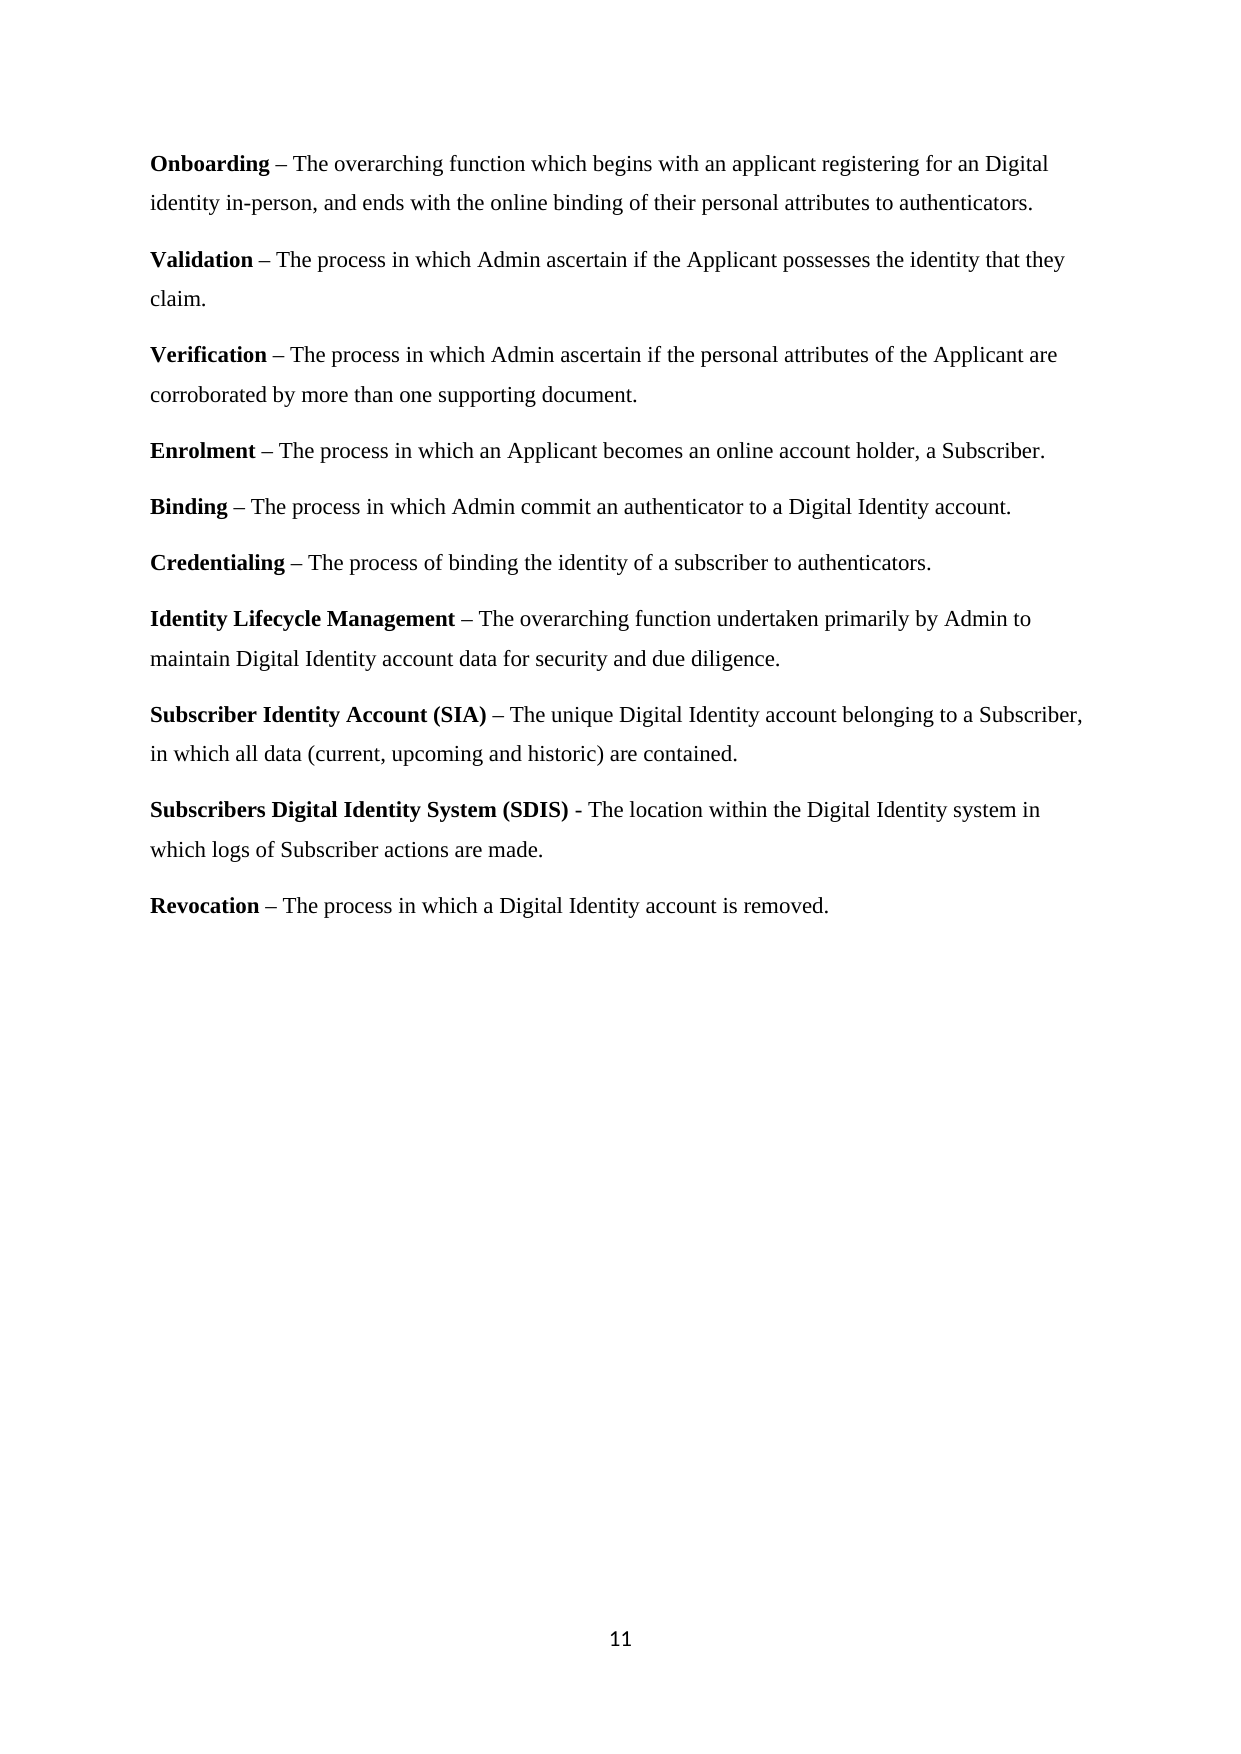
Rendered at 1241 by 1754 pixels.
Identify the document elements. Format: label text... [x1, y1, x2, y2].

text Onboarding – The overarching function which begins with an applicant registering for an Digital identity in-person, and ends with the online binding of their personal attributes to authenticators. [150, 150, 1090, 216]
text Enrolment – The process in which an Applicant becomes an online account holder, a Subscriber. [150, 437, 1090, 463]
text Validation – The process in which Admin ascertain if the Applicant possesses the identity that they claim. [150, 246, 1090, 311]
text Subscriber Identity Account (SIA) – The unique Digital Identity account belonging to a Subscriber, in which all data (current, upcoming and historic) are contained. [150, 701, 1090, 767]
text Subscribers Digital Identity System (SDIS) - The location within the Digital Identity system in which logs of Subscriber actions are made. [150, 797, 1090, 862]
text Verification – The process in which Admin ascertain if the personal attributes of the Applicant are corroborated by more than one supporting document. [150, 341, 1090, 407]
text Binding – The process in which Admin commit an authenticator to a Digital Identity account. [150, 493, 1090, 519]
text Identity Lifecycle Management – The overarching function undertaken primarily by Admin to maintain Digital Identity account data for security and due diligence. [150, 605, 1090, 671]
text Credentialing – The process of binding the identity of a subscriber to authenticators. [150, 549, 1090, 576]
text Revocation – The process in which a Digital Identity account is removed. [150, 892, 1090, 918]
